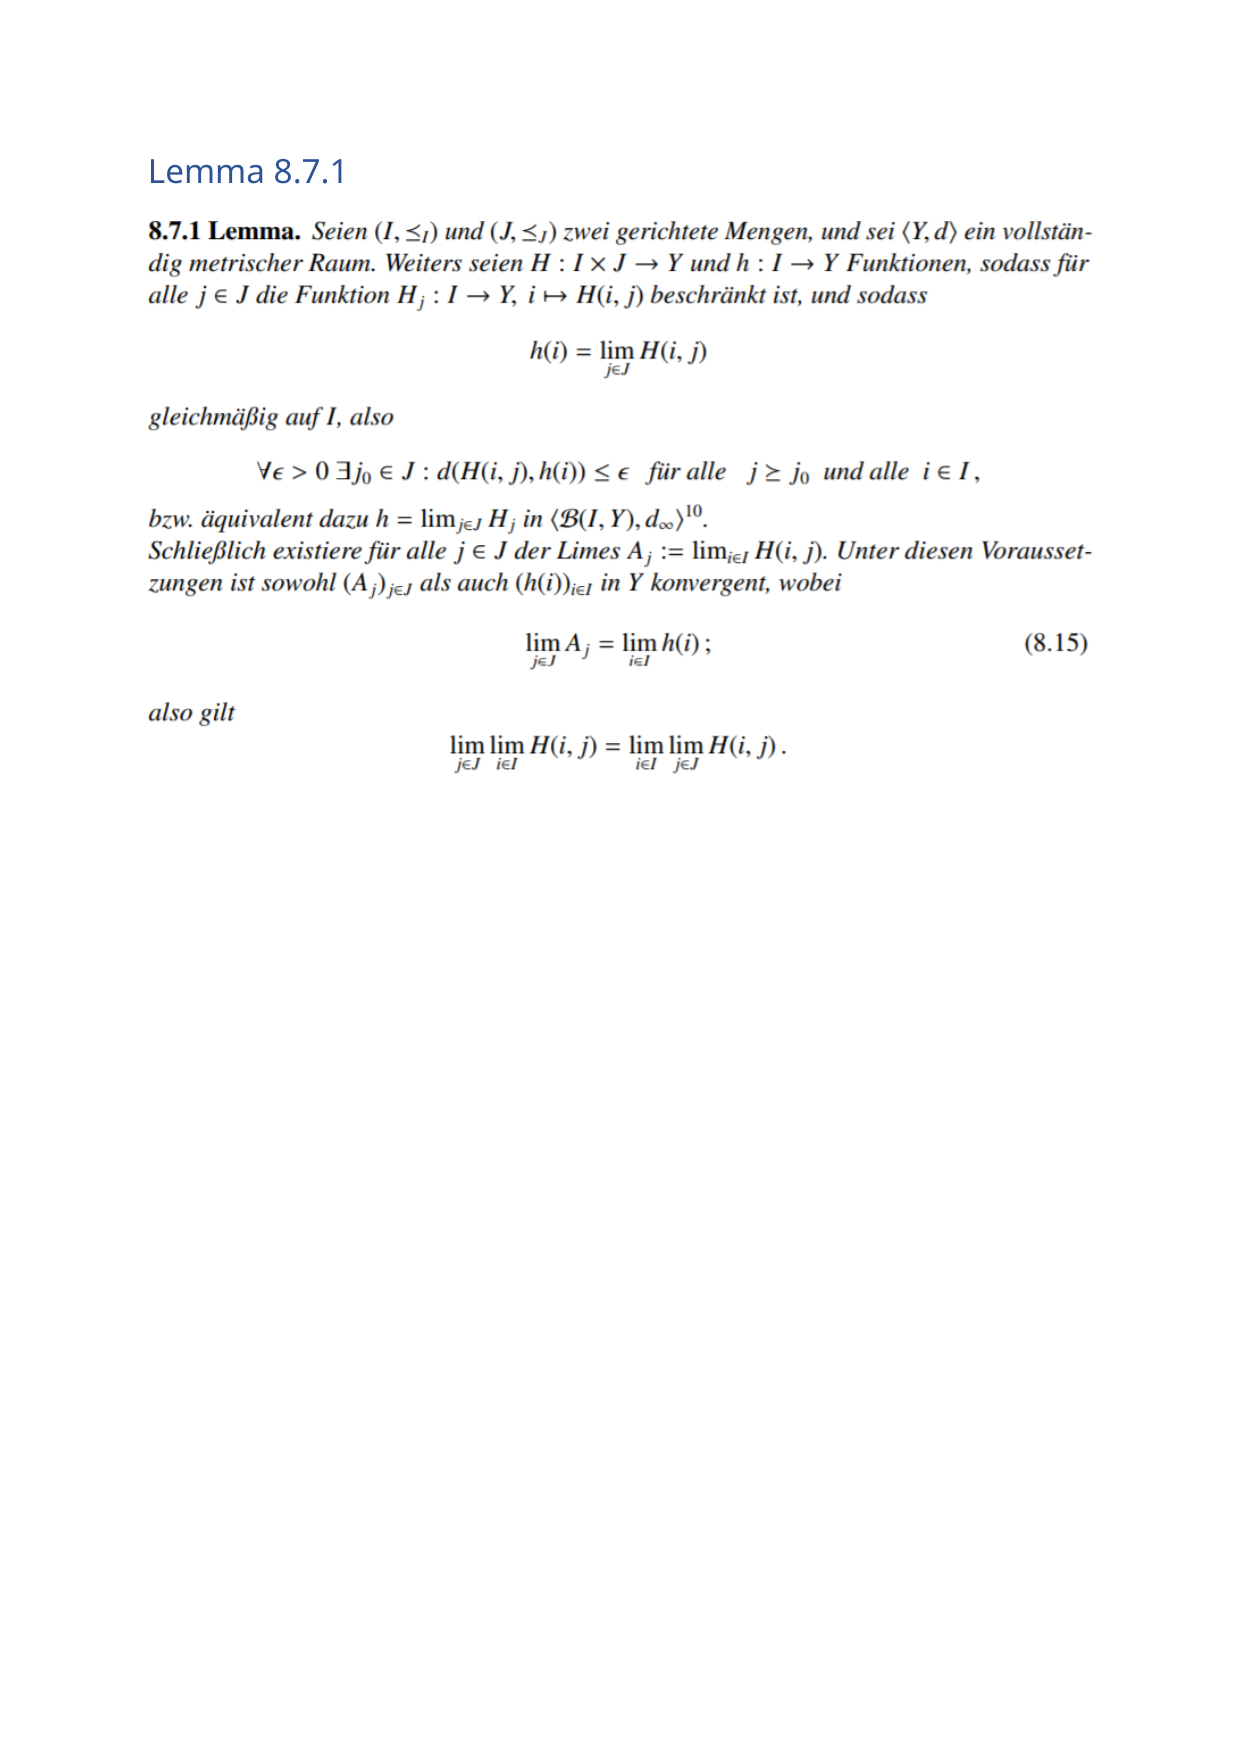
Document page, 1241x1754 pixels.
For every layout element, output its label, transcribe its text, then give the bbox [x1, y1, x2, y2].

subtitle Lemma 8.7.1 [148, 148, 1093, 193]
picture [147, 221, 1093, 486]
picture [147, 504, 1093, 775]
